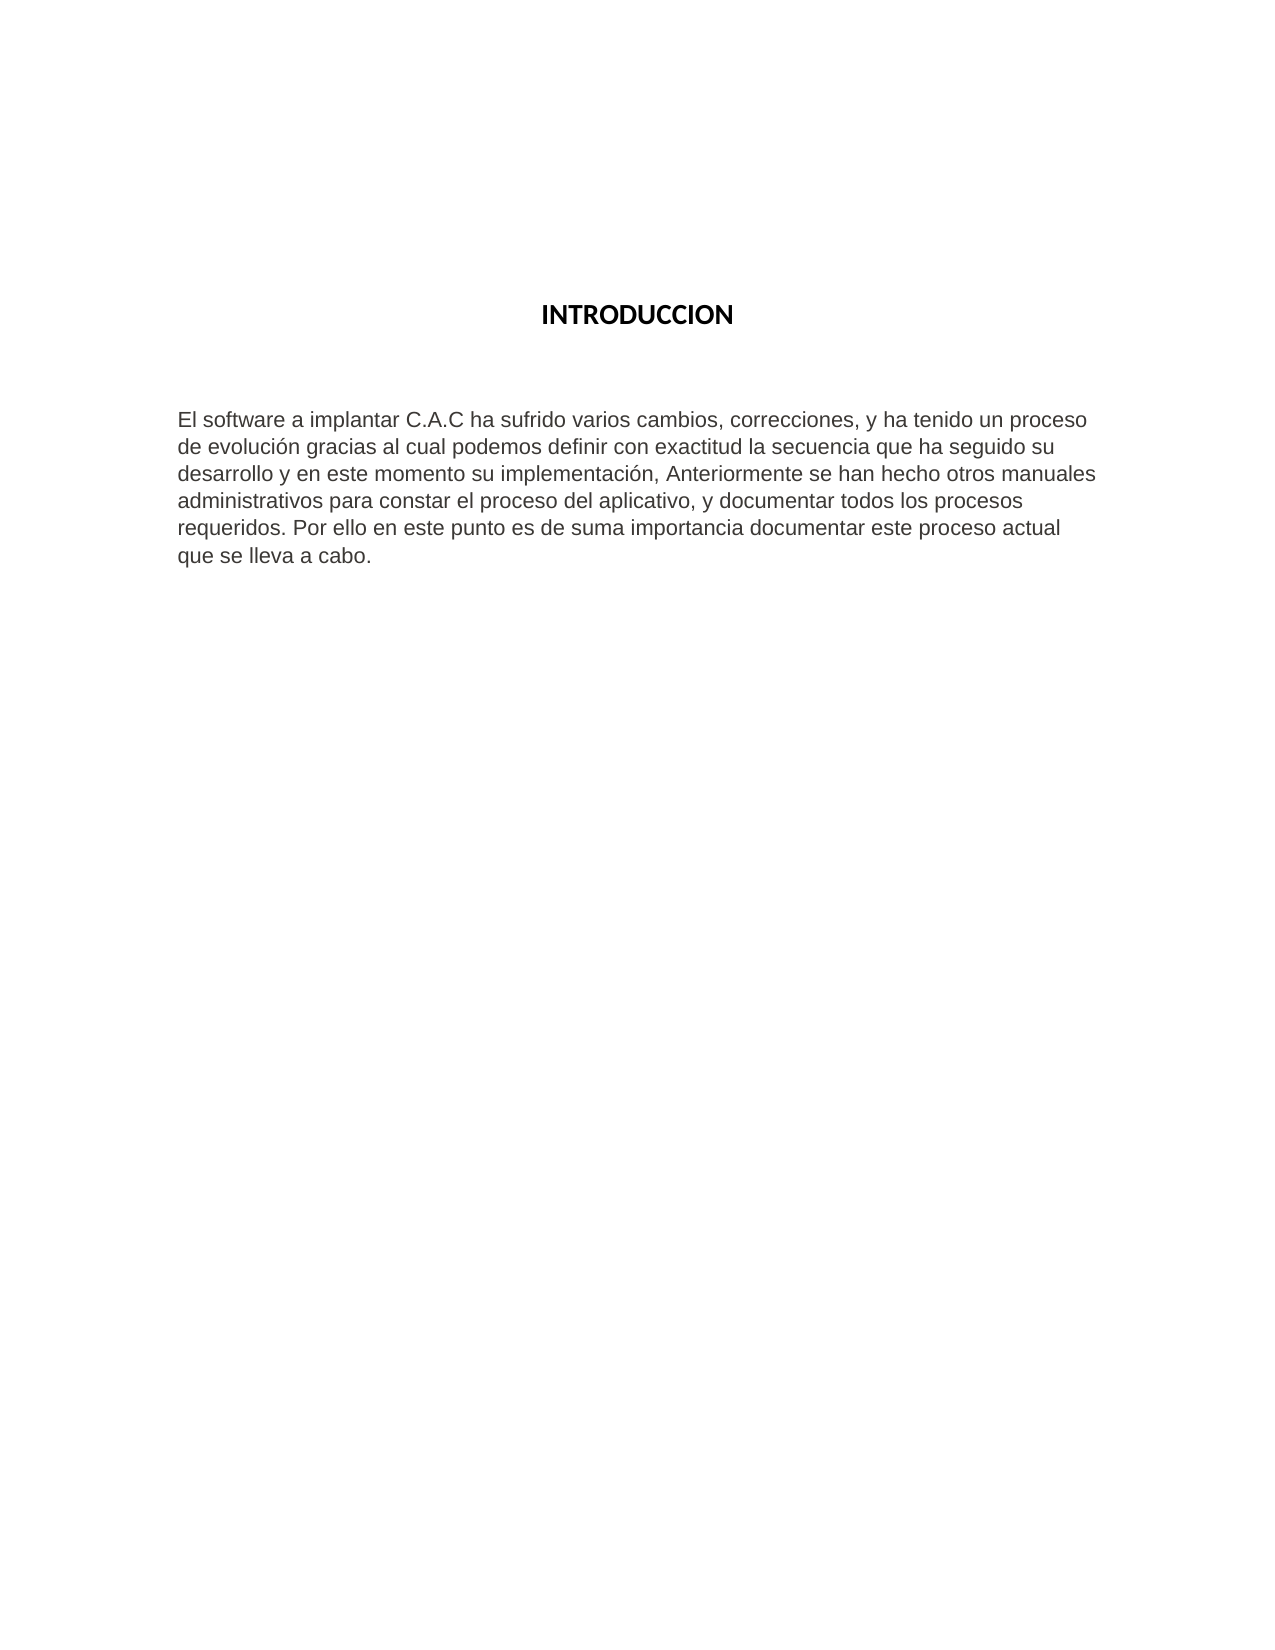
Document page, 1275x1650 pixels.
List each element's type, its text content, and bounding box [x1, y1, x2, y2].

text INTRODUCCION [177, 296, 1098, 332]
text El software a implantar C.A.C ha sufrido varios cambios, correcciones, y ha tenido un proceso de evolución gracias al cual podemos definir con exactitud la secuencia que ha seguido su desarrollo y en este momento su implementación, Anteriormente se han hecho otros manuales administrativos para constar el proceso del aplicativo, y documentar todos los procesos requeridos. Por ello en este punto es de suma importancia documentar este proceso actual que se lleva a cabo. [177, 407, 1098, 568]
